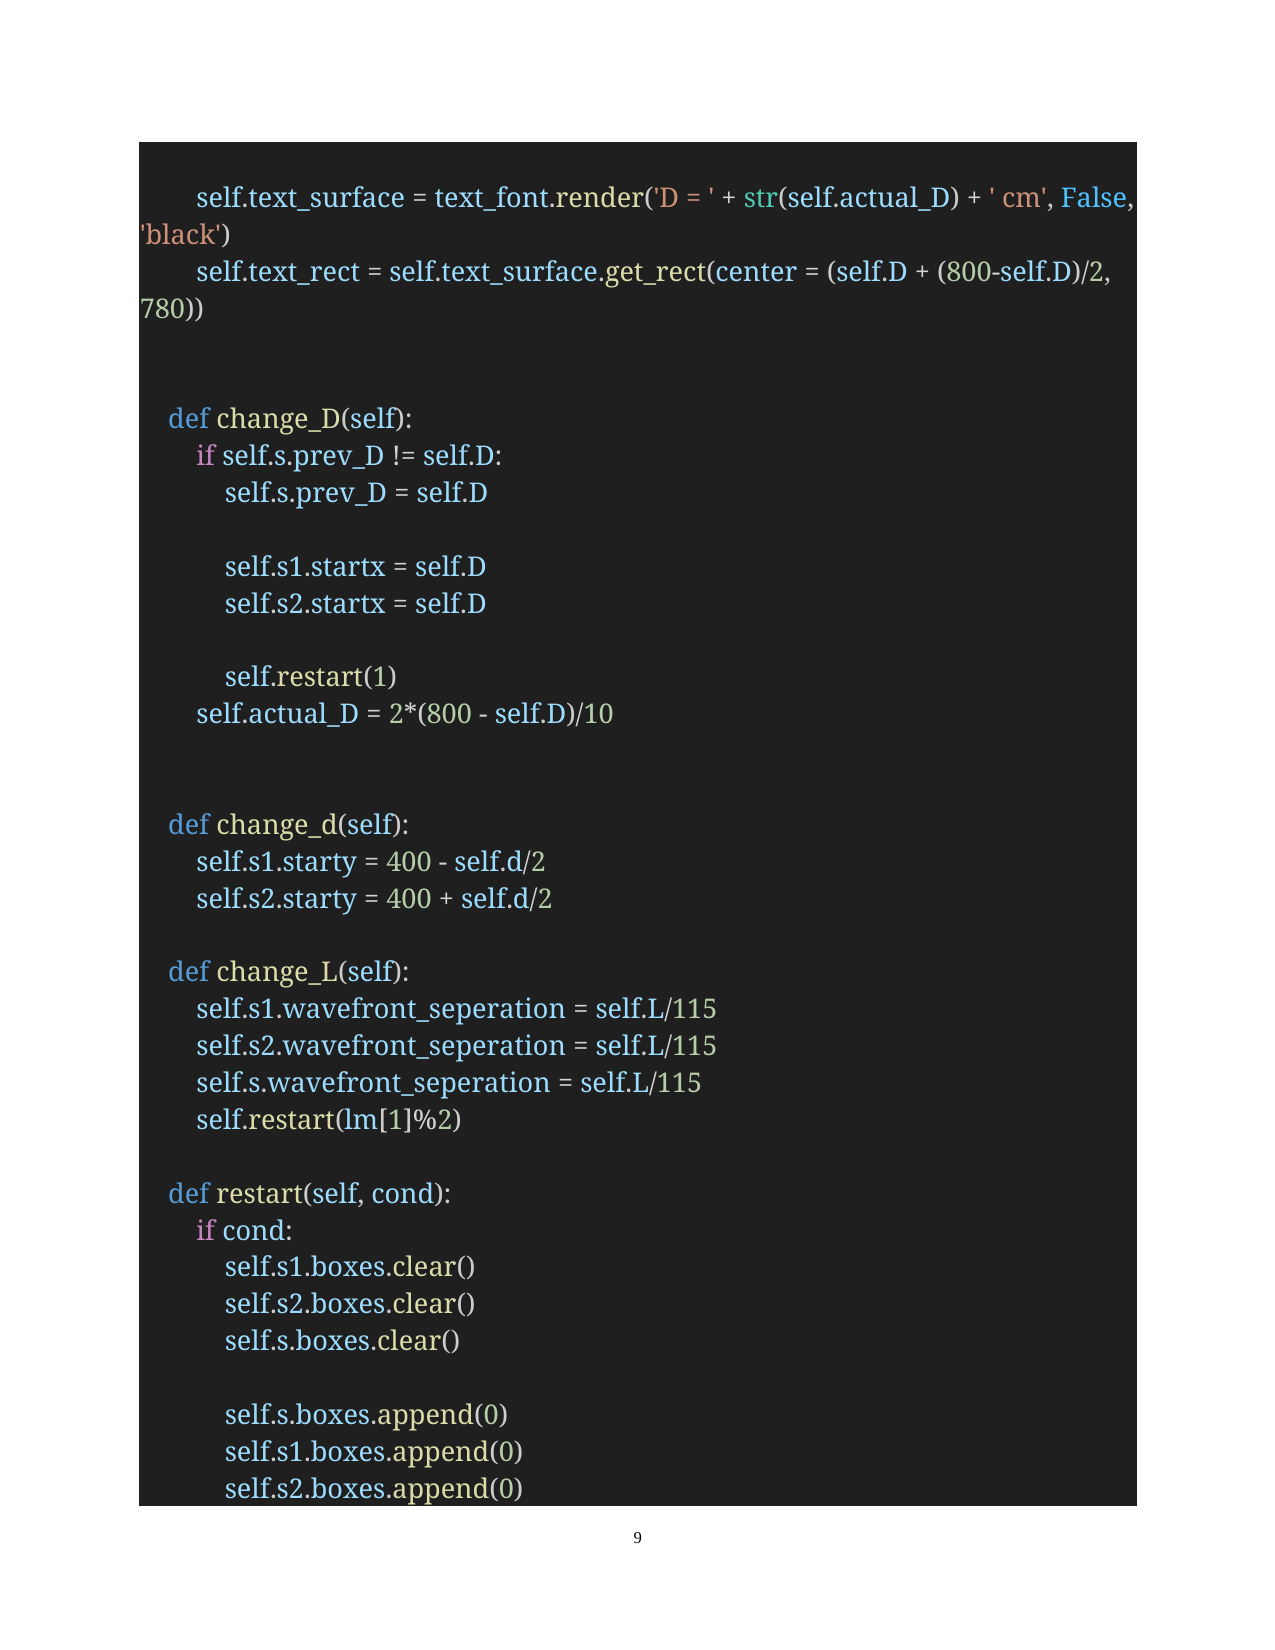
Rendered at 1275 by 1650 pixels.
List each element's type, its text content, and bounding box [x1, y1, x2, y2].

text self.restart(1) [139, 658, 1137, 695]
text if cond: [139, 1211, 1137, 1248]
text self.s.prev_D = self.D [139, 473, 1137, 510]
text self.s1.wavefront_seperation = self.L/115 [139, 990, 1137, 1027]
text self.s1.boxes.clear() [139, 1248, 1137, 1285]
text self.s2.wavefront_seperation = self.L/115 [139, 1027, 1137, 1063]
text self.s1.boxes.append(0) [139, 1432, 1137, 1469]
text self.s.boxes.clear() [139, 1322, 1137, 1358]
text def change_D(self): [139, 400, 1137, 437]
text self.s2.boxes.clear() [139, 1285, 1137, 1322]
text def restart(self, cond): [139, 1174, 1137, 1211]
text if self.s.prev_D != self.D: [139, 437, 1137, 473]
text self.restart(lm[1]%2) [139, 1100, 1137, 1137]
text self.s.boxes.append(0) [139, 1395, 1137, 1432]
text self.s2.boxes.append(0) [139, 1469, 1137, 1506]
text self.text_rect = self.text_surface.get_rect(center = (self.D + (800-self.D)/2, 780)) [139, 252, 1137, 326]
text self.text_surface = text_font.render('D = ' + str(self.actual_D) + ' cm', False, 'black') [139, 178, 1137, 252]
text self.actual_D = 2*(800 - self.D)/10 [139, 695, 1137, 732]
text self.s2.starty = 400 + self.d/2 [139, 879, 1137, 916]
text def change_d(self): [139, 805, 1137, 842]
text self.s2.startx = self.D [139, 584, 1137, 621]
text def change_L(self): [139, 953, 1137, 990]
text self.s1.starty = 400 - self.d/2 [139, 842, 1137, 879]
text self.s.wavefront_seperation = self.L/115 [139, 1063, 1137, 1100]
text self.s1.startx = self.D [139, 547, 1137, 584]
